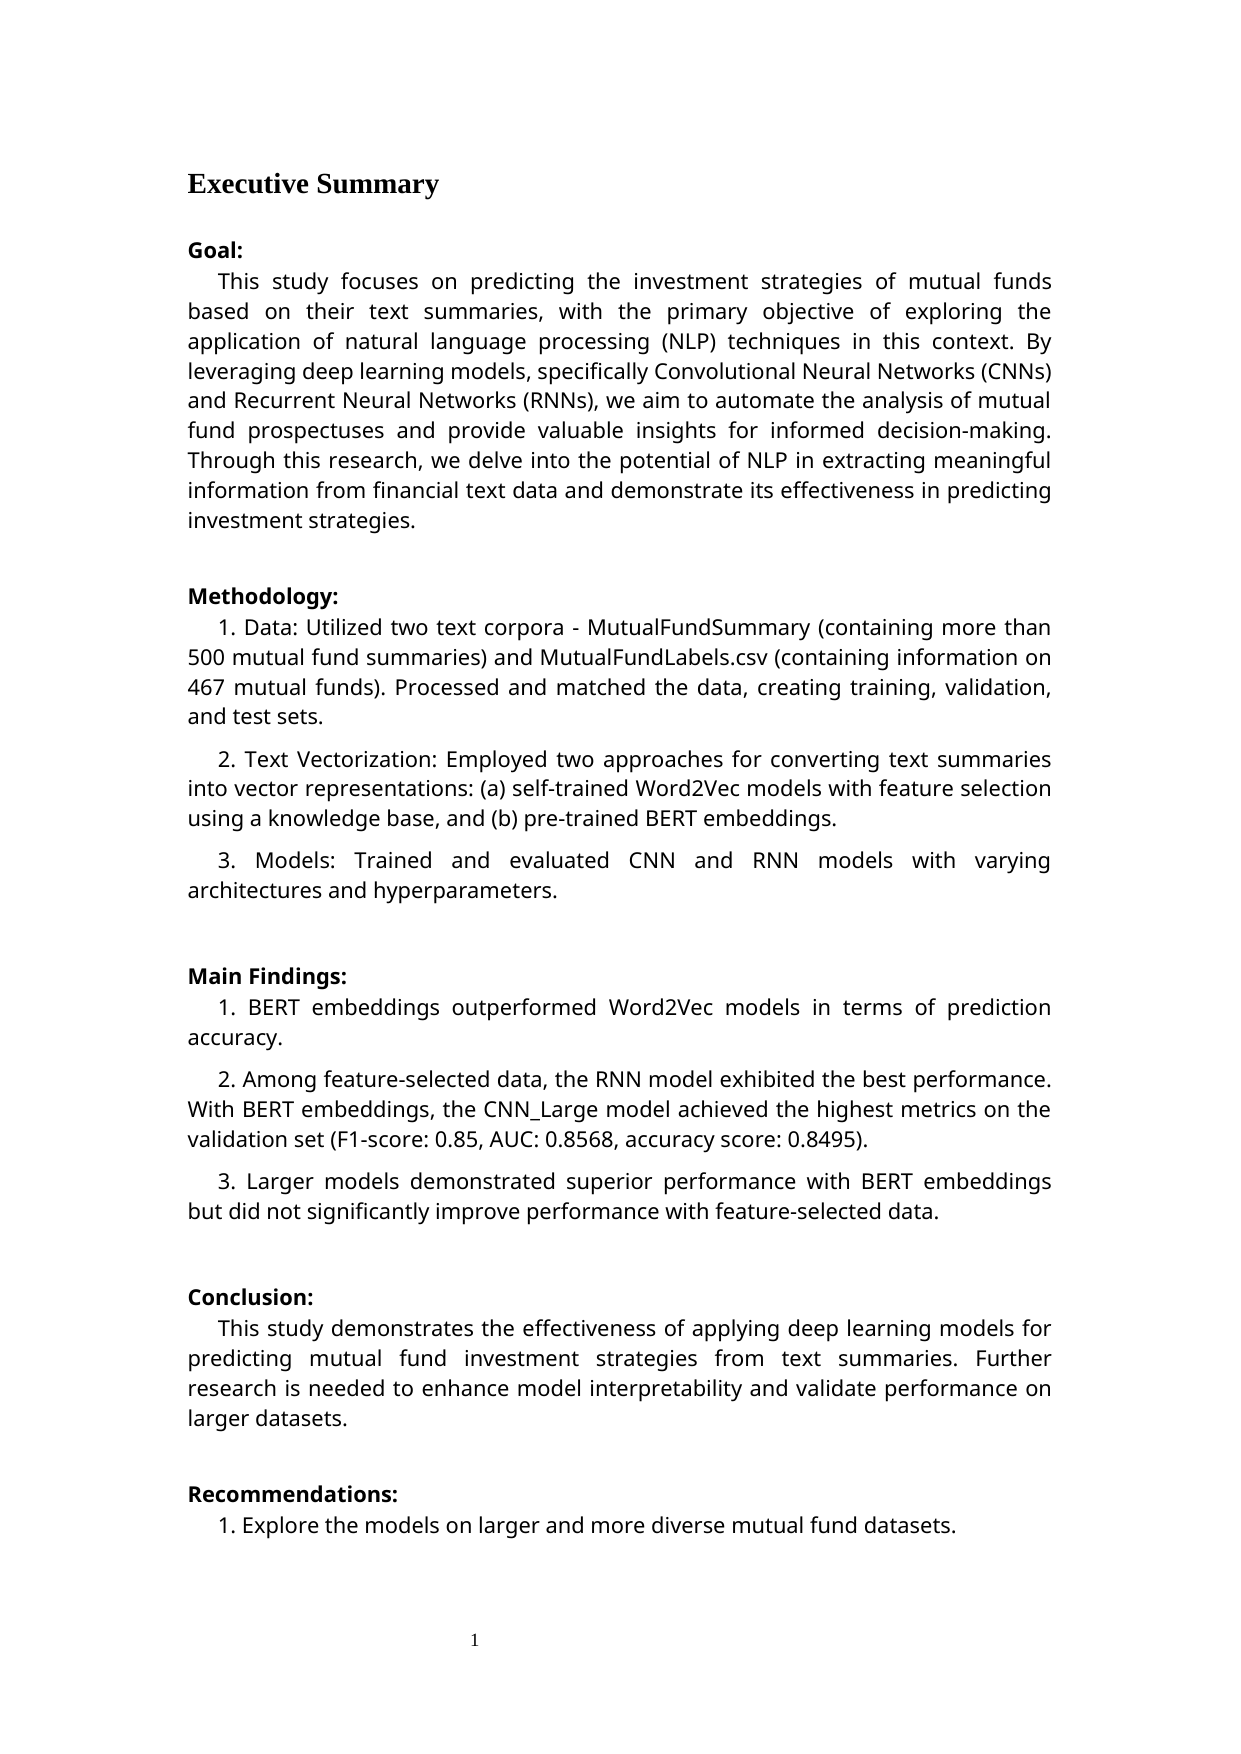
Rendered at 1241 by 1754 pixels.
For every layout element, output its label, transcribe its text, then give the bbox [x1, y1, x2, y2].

text 1. Explore the models on larger and more diverse mutual fund datasets. [187, 1510, 1053, 1539]
text Conclusion: [187, 1281, 1053, 1313]
text Main Findings: [187, 960, 1053, 992]
text 2. Among feature-selected data, the RNN model exhibited the best performance. With BERT embeddings, the CNN_Large model achieved the highest metrics on the validation set (F1-score: 0.85, AUC: 0.8568, accuracy score: 0.8495). [187, 1064, 1053, 1154]
text Methodology: [187, 579, 1053, 612]
text This study demonstrates the effectiveness of applying deep learning models for predicting mutual fund investment strategies from text summaries. Further research is needed to enhance model interpretability and validate performance on larger datasets. [187, 1313, 1053, 1432]
text Recommendations: [187, 1477, 1053, 1510]
list Executive Summary [187, 150, 1053, 215]
text 1. BERT embeddings outperformed Word2Vec models in terms of prediction accuracy. [187, 992, 1053, 1052]
text 3. Models: Trained and evaluated CNN and RNN models with varying architectures and hyperparameters. [187, 845, 1053, 905]
text This study focuses on predicting the investment strategies of mutual funds based on their text summaries, with the primary objective of exploring the application of natural language processing (NLP) techniques in this context. By leveraging deep learning models, specifically Convolutional Neural Networks (CNNs) and Recurrent Neural Networks (RNNs), we aim to automate the analysis of mutual fund prospectuses and provide valuable insights for informed decision-making. Through this research, we delve into the potential of NLP in extracting meaningful information from financial text data and demonstrate its effectiveness in predicting investment strategies. [187, 266, 1053, 534]
text 1. Data: Utilized two text corpora - MutualFundSummary (containing more than 500 mutual fund summaries) and MutualFundLabels.csv (containing information on 467 mutual funds). Processed and matched the data, creating training, validation, and test sets. [187, 612, 1053, 731]
text 2. Text Vectorization: Employed two approaches for converting text summaries into vector representations: (a) self-trained Word2Vec models with feature selection using a knowledge base, and (b) pre-trained BERT embeddings. [187, 743, 1053, 833]
text 3. Larger models demonstrated superior performance with BERT embeddings but did not significantly improve performance with feature-selected data. [187, 1166, 1053, 1226]
text Goal: [187, 234, 1053, 266]
